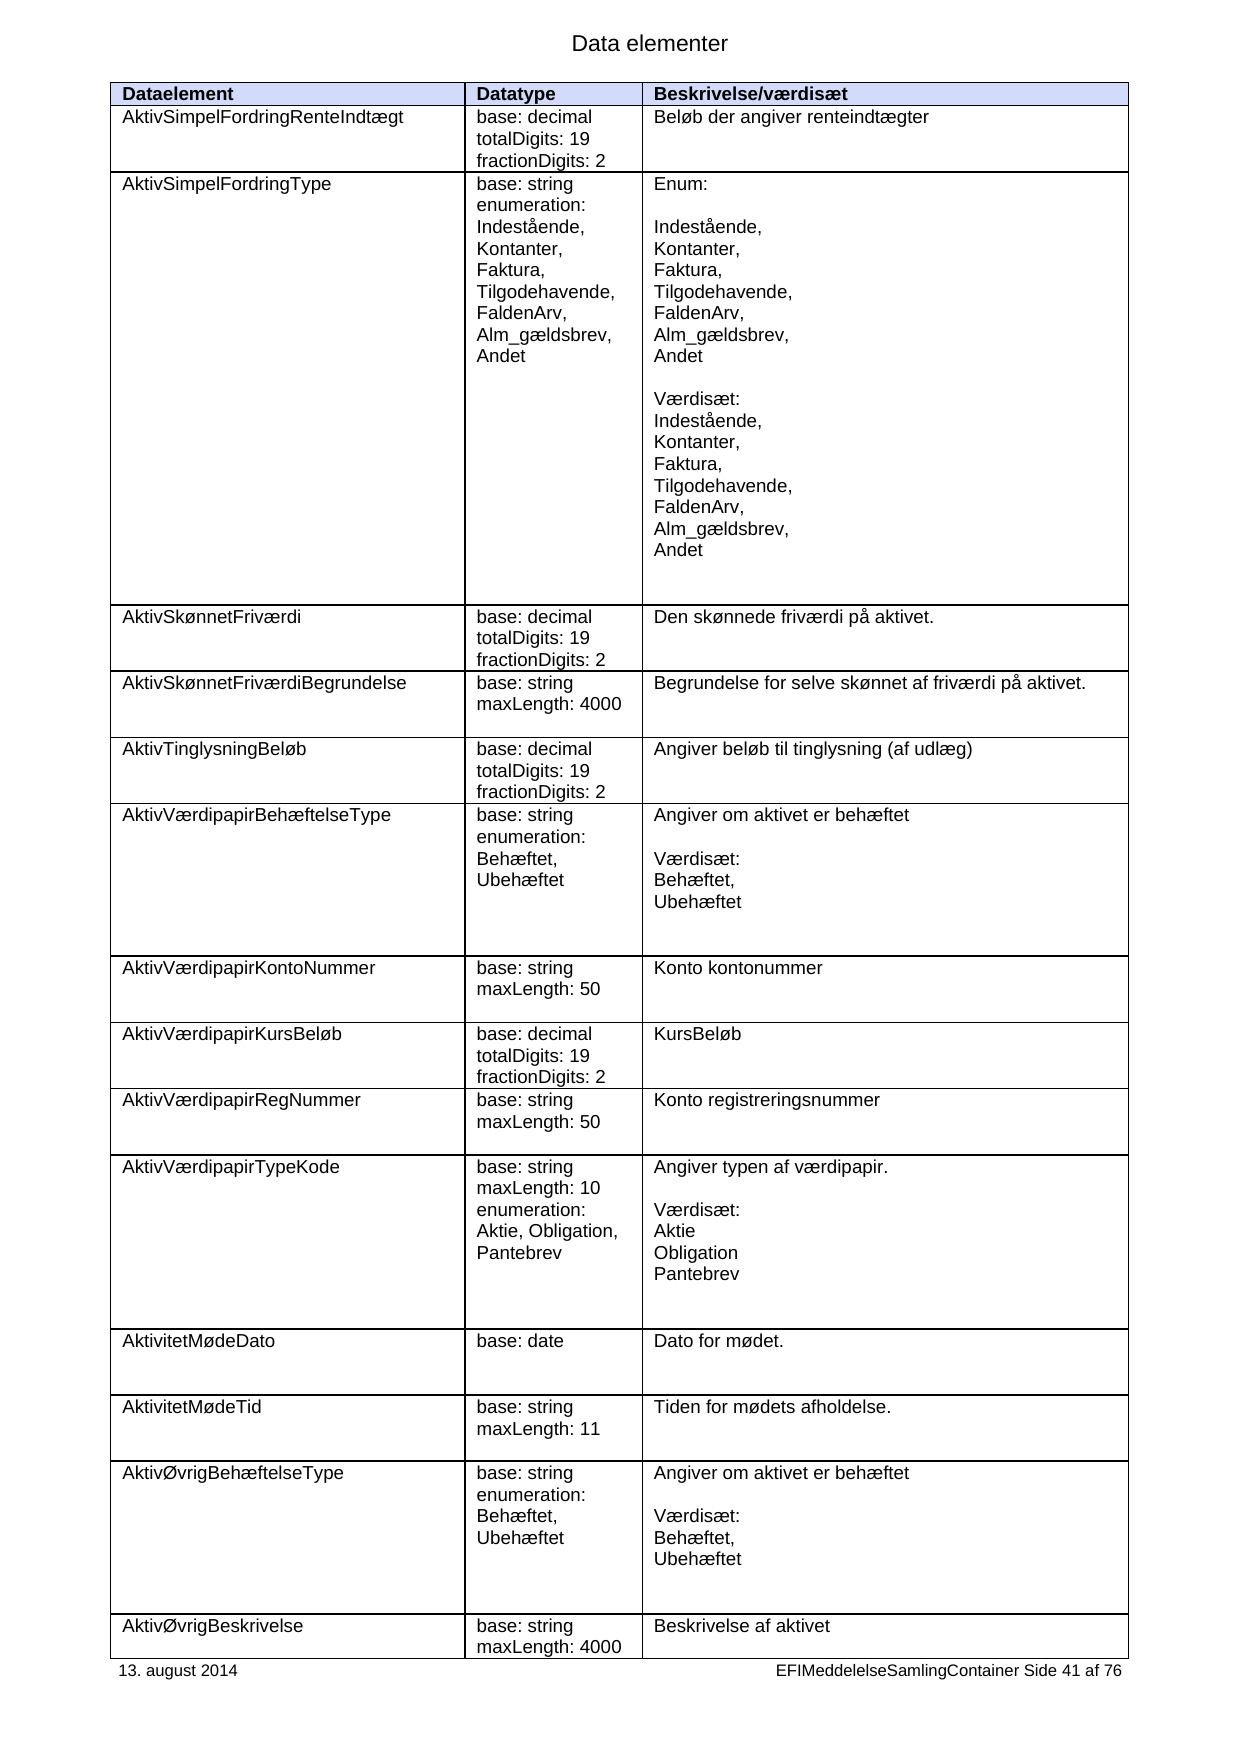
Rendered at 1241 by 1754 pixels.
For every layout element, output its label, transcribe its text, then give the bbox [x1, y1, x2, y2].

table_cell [111, 1615, 464, 1658]
table_header Beskrivelse/værdisæt [643, 83, 1128, 105]
table_cell AktivSkønnetFriværdiBegrundelse [111, 672, 464, 736]
table_cell base: string maxLength: 4000 [466, 672, 642, 736]
table_cell Beløb der angiver renteindtægter [643, 106, 1128, 171]
table_cell Den skønnede friværdi på aktivet. [643, 606, 1128, 670]
table_cell KursBeløb [643, 1023, 1128, 1088]
table_cell Angiver om aktivet er behæftet Værdisæt: Behæftet, Ubehæftet [643, 804, 1128, 955]
table_cell Angiver typen af værdipapir. Værdisæt: Aktie Obligation Pantebrev [643, 1156, 1128, 1328]
table_cell AktivTinglysningBeløb [111, 738, 464, 803]
table_cell Enum: Indestående, Kontanter, Faktura, Tilgodehavende, FaldenArv, Alm_gældsbrev, Andet Værdisæt: Indestående, Kontanter, Faktura, Tilgodehavende, FaldenArv, Alm_gældsbrev, Andet [643, 173, 1128, 604]
table_cell base: string maxLength: 50 [466, 957, 642, 1021]
table_cell base: decimal totalDigits: 19 fractionDigits: 2 [466, 1023, 642, 1088]
table_cell AktivitetMødeTid [111, 1396, 464, 1460]
table_cell Konto registreringsnummer [643, 1089, 1128, 1154]
table_cell AktivVærdipapirBehæftelseType [111, 804, 464, 955]
table_cell base: string maxLength: 50 [466, 1089, 642, 1154]
table_header Datatype [466, 83, 642, 105]
table_header Dataelement [111, 83, 464, 105]
table_cell base: string maxLength: 11 [466, 1396, 642, 1460]
table_cell AktivVærdipapirTypeKode [111, 1156, 464, 1328]
table_cell Konto kontonummer [643, 957, 1128, 1021]
table_cell Angiver beløb til tinglysning (af udlæg) [643, 738, 1128, 803]
table_cell base: string enumeration: Behæftet, Ubehæftet [466, 804, 642, 955]
table_cell Begrundelse for selve skønnet af friværdi på aktivet. [643, 672, 1128, 736]
table_cell Angiver om aktivet er behæftet Værdisæt: Behæftet, Ubehæftet [643, 1462, 1128, 1613]
table_cell AktivitetMødeDato [111, 1330, 464, 1394]
table_cell AktivØvrigBehæftelseType [111, 1462, 464, 1613]
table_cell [643, 1615, 1128, 1658]
table_cell AktivVærdipapirRegNummer [111, 1089, 464, 1154]
table_cell base: string enumeration: Indestående, Kontanter, Faktura, Tilgodehavende, FaldenArv, Alm_gældsbrev, Andet [466, 173, 642, 604]
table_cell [466, 1615, 642, 1658]
table_cell AktivSimpelFordringRenteIndtægt [111, 106, 464, 171]
table_cell base: date [466, 1330, 642, 1394]
table_cell base: string enumeration: Behæftet, Ubehæftet [466, 1462, 642, 1613]
table_cell AktivVærdipapirKursBeløb [111, 1023, 464, 1088]
table_cell base: decimal totalDigits: 19 fractionDigits: 2 [466, 106, 642, 171]
table_cell base: decimal totalDigits: 19 fractionDigits: 2 [466, 606, 642, 670]
table_cell AktivSimpelFordringType [111, 173, 464, 604]
table_cell Dato for mødet. [643, 1330, 1128, 1394]
table_cell base: decimal totalDigits: 19 fractionDigits: 2 [466, 738, 642, 803]
table_cell Tiden for mødets afholdelse. [643, 1396, 1128, 1460]
table_cell AktivSkønnetFriværdi [111, 606, 464, 670]
table_cell base: string maxLength: 10 enumeration: Aktie, Obligation, Pantebrev [466, 1156, 642, 1328]
table_cell AktivVærdipapirKontoNummer [111, 957, 464, 1021]
